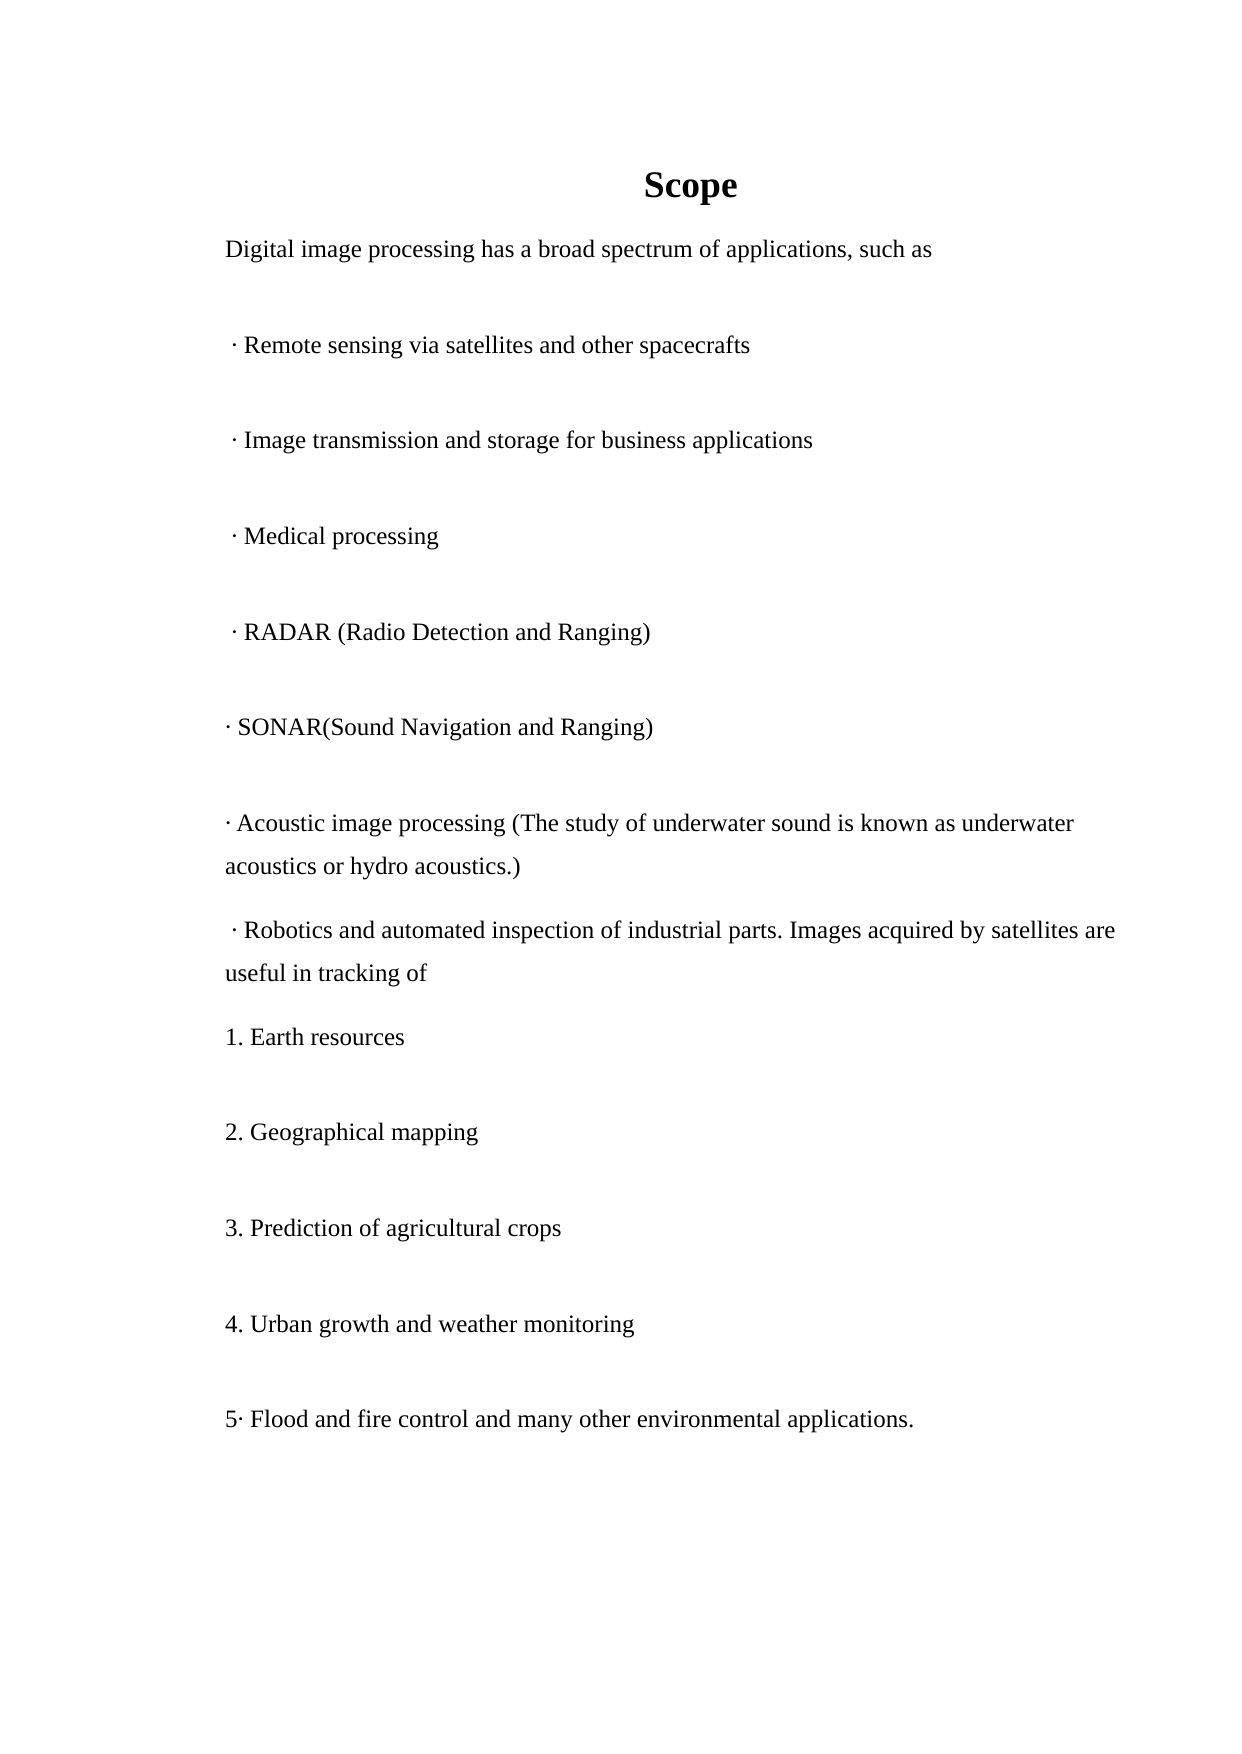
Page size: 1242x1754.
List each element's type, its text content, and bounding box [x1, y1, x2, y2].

list Remote sensing via satellites and other spacecrafts [231, 330, 1242, 359]
list Geographical mapping [225, 1117, 1242, 1146]
list Earth resources [225, 1022, 1242, 1051]
list Image transmission and storage for business applications [231, 426, 1242, 454]
list Robotics and automated inspection of industrial parts. Images acquired by satellites are useful in tracking of [225, 915, 1116, 987]
list Urban growth and weather monitoring [225, 1309, 1242, 1337]
list Prediction of agricultural crops [225, 1213, 1242, 1242]
text Digital image processing has a broad spectrum of applications, such as [225, 234, 1242, 263]
list RADAR (Radio Detection and Ranging) [231, 617, 1242, 645]
text 5∙ Flood and fire control and many other environmental applications. [225, 1404, 1242, 1433]
subtitle Scope [336, 162, 1045, 206]
list SONAR(Sound Navigation and Ranging) [225, 712, 1242, 741]
list Acoustic image processing (The study of underwater sound is known as underwater acoustics or hydro acoustics.) [225, 808, 1074, 880]
list Medical processing [231, 521, 1242, 550]
